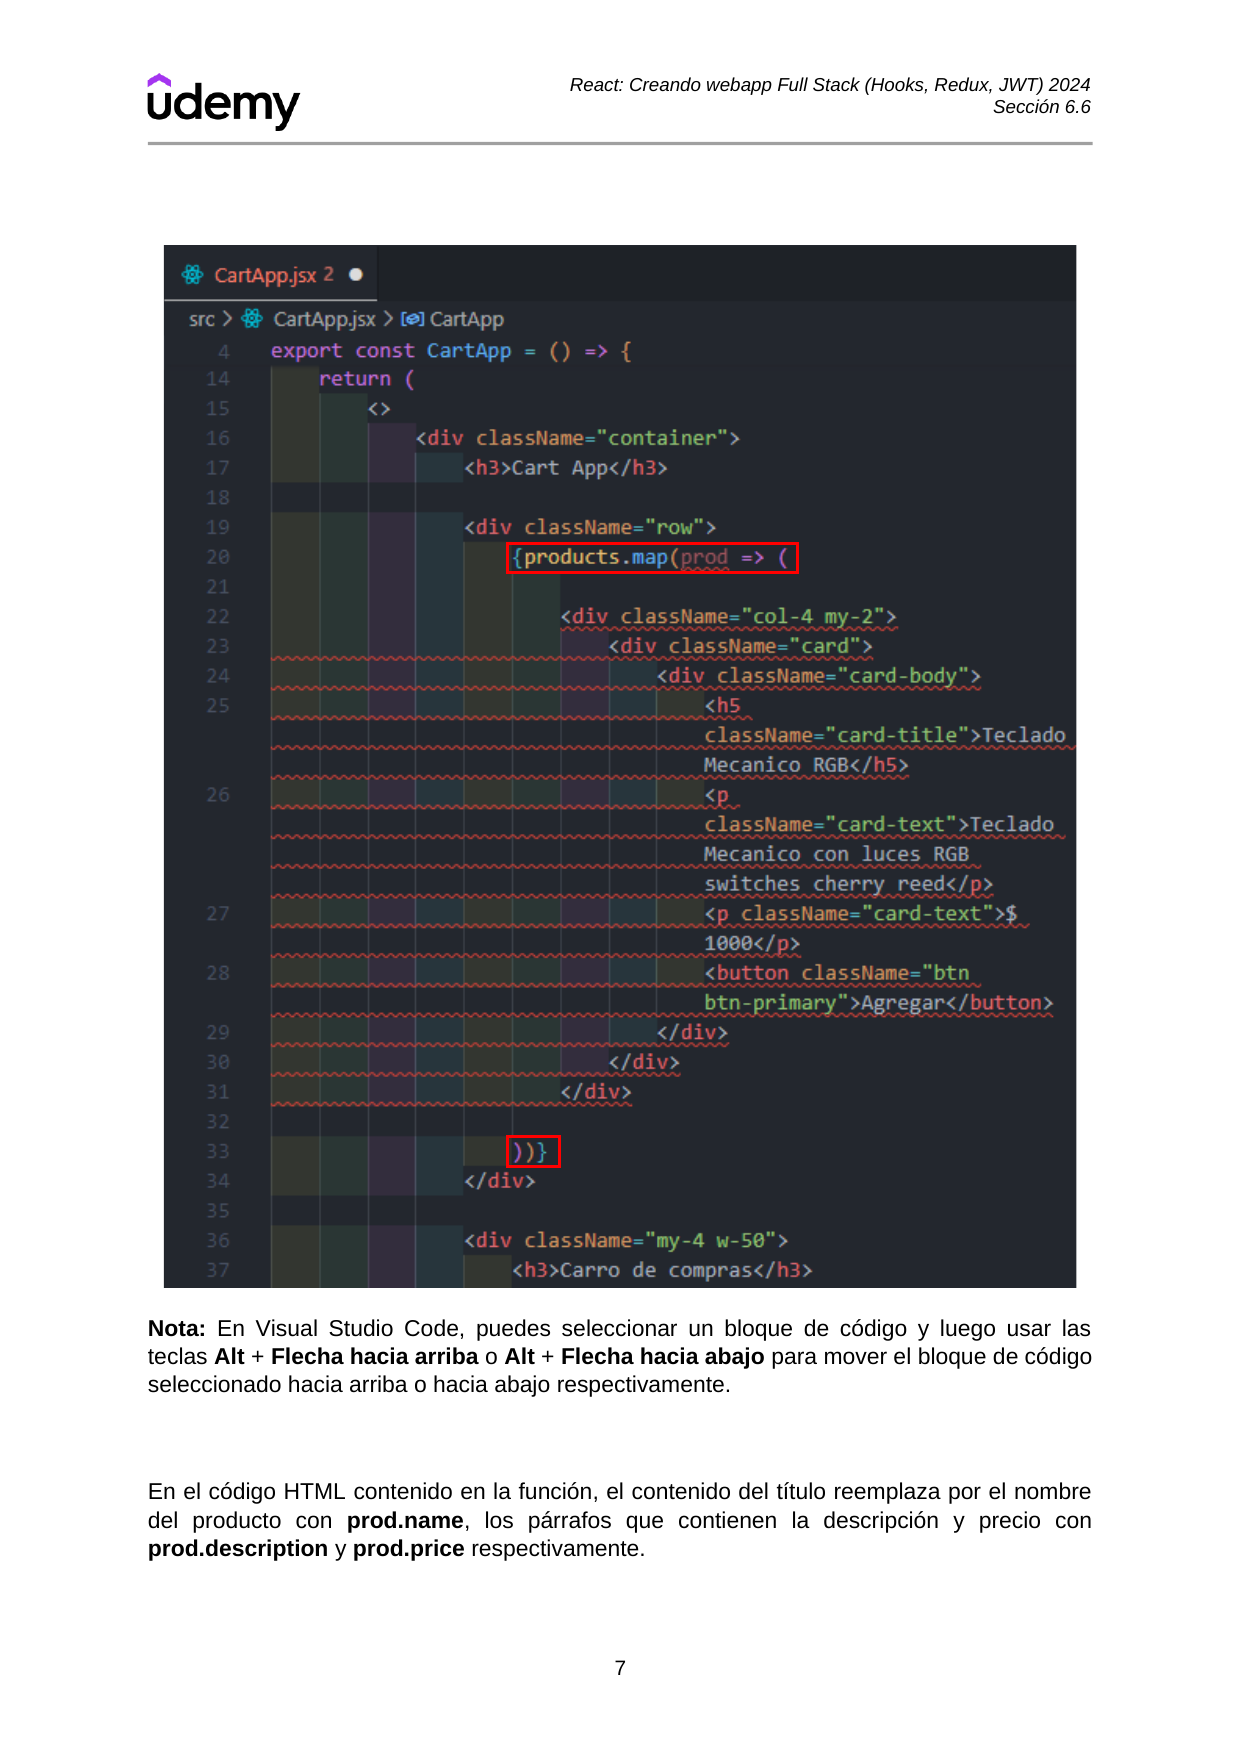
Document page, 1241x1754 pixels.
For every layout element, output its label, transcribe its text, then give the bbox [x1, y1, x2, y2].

picture [147, 73, 301, 131]
text Nota: En Visual Studio Code, puedes seleccionar un bloque de código y luego usar las teclas Alt + Flecha hacia arriba o Alt + Flecha hacia abajo para mover el bloque de código seleccionado hacia arriba o hacia abajo respectivamente. [148, 1314, 1092, 1398]
text En el código HTML contenido en la función, el contenido del título reemplaza por el nombre del producto con prod.name, los párrafos que contienen la descripción y precio con prod.description y prod.price respectivamente. [148, 1478, 1092, 1561]
picture [163, 245, 1077, 1288]
